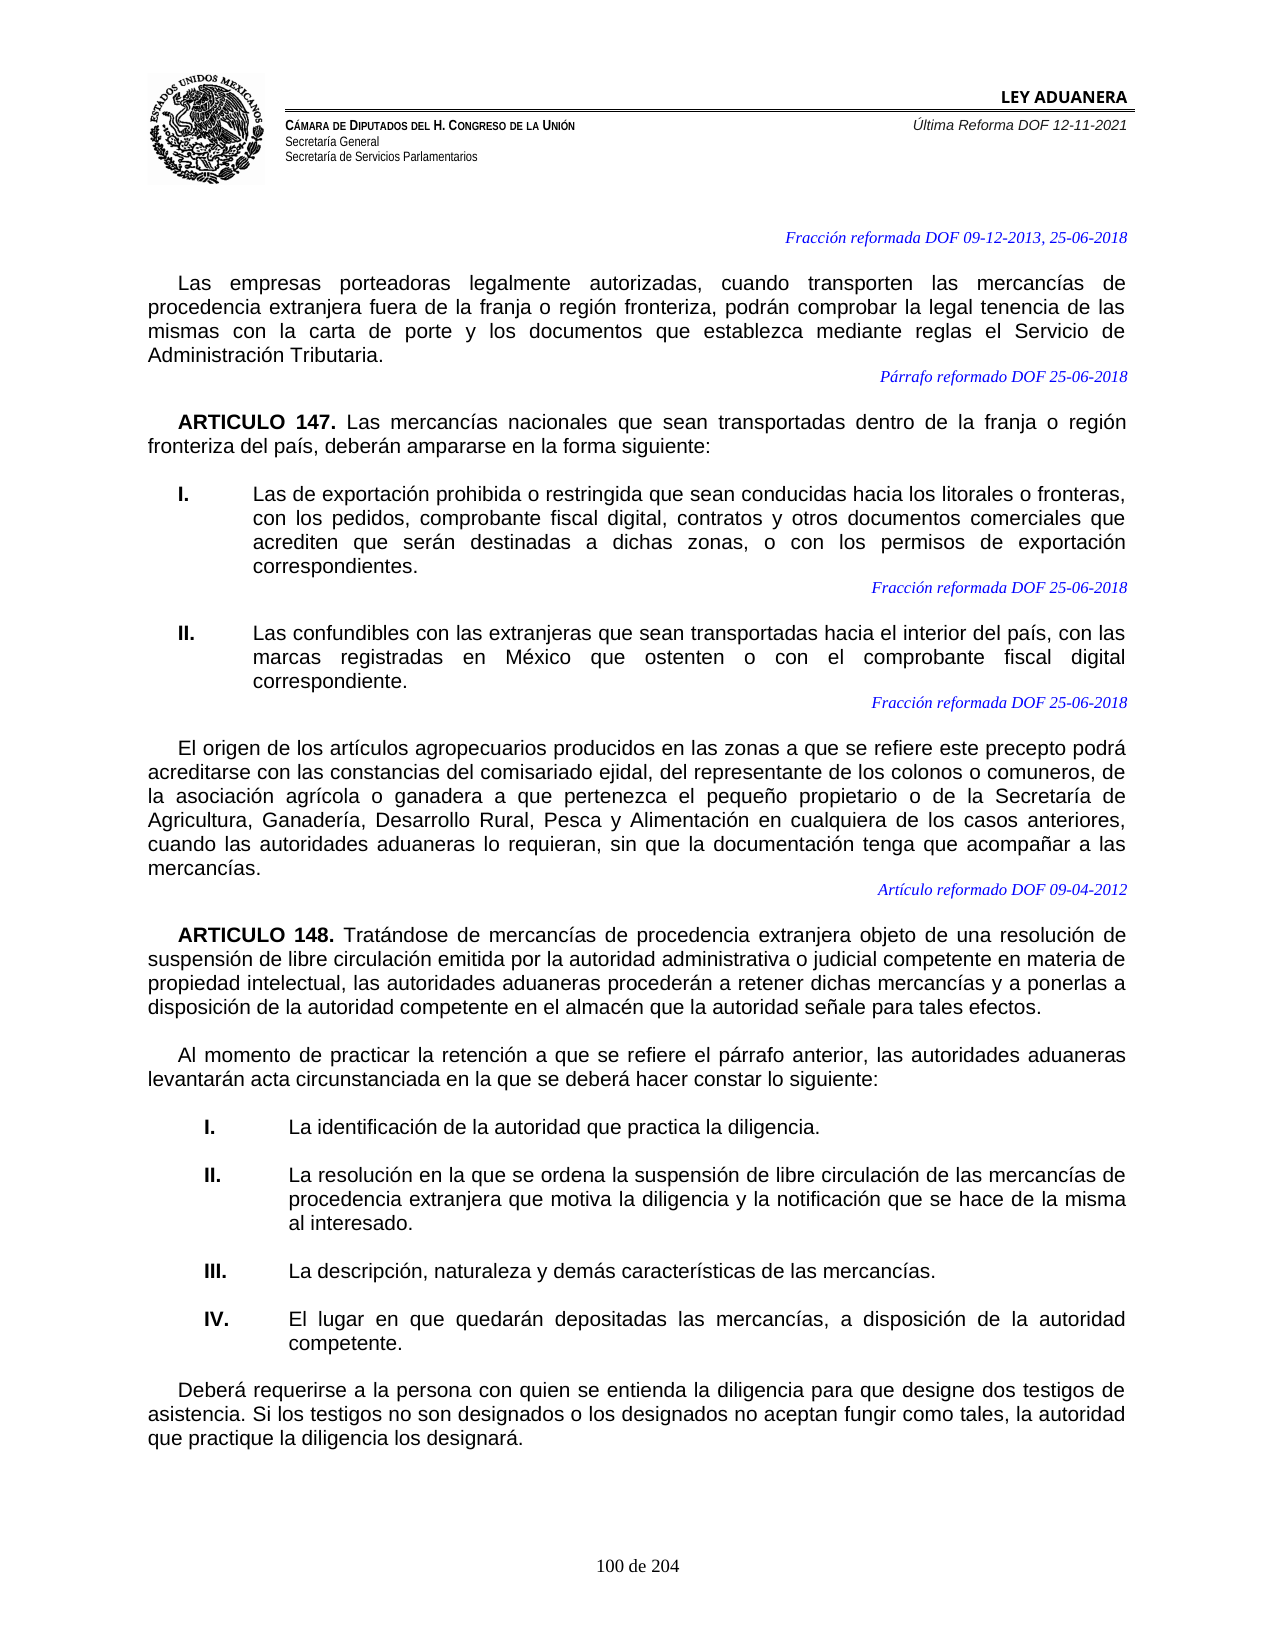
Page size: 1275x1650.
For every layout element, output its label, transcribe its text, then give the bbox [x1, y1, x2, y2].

text Al momento de practicar la retención a que se refiere el párrafo anterior, las autoridades aduaneras levantarán acta circunstanciada en la que se deberá hacer constar lo siguiente: [148, 1043, 1127, 1091]
text Deberá requerirse a la persona con quien se entienda la diligencia para que designe dos testigos de asistencia. Si los testigos no son designados o los designados no aceptan fungir como tales, la autoridad que practique la diligencia los designará. [148, 1378, 1127, 1450]
text II. Las confundibles con las extranjeras que sean transportadas hacia el interior del país, con las marcas registradas en México que ostenten o con el comprobante fiscal digital correspondiente. [178, 621, 1127, 693]
text ARTICULO 148. Tratándose de mercancías de procedencia extranjera objeto de una resolución de suspensión de libre circulación emitida por la autoridad administrativa o judicial competente en materia de propiedad intelectual, las autoridades aduaneras procederán a retener dichas mercancías y a ponerlas a disposición de la autoridad competente en el almacén que la autoridad señale para tales efectos. [148, 923, 1127, 1019]
text Párrafo reformado DOF 25-06-2018 [148, 367, 1127, 386]
text El origen de los artículos agropecuarios producidos en las zonas a que se refiere este precepto podrá acreditarse con las constancias del comisariado ejidal, del representante de los colonos o comuneros, de la asociación agrícola o ganadera a que pertenezca el pequeño propietario o de la Secretaría de Agricultura, Ganadería, Desarrollo Rural, Pesca y Alimentación en cualquiera de los casos anteriores, cuando las autoridades aduaneras lo requieran, sin que la documentación tenga que acompañar a las mercancías. [148, 736, 1127, 880]
text Artículo reformado DOF 09-04-2012 [148, 880, 1127, 899]
text Fracción reformada DOF 25-06-2018 [148, 693, 1127, 712]
text Fracción reformada DOF 09-12-2013, 25-06-2018 [148, 228, 1127, 247]
text Las empresas porteadoras legalmente autorizadas, cuando transporten las mercancías de procedencia extranjera fuera de la franja o región fronteriza, podrán comprobar la legal tenencia de las mismas con la carta de porte y los documentos que establezca mediante reglas el Servicio de Administración Tributaria. [148, 271, 1127, 367]
text Fracción reformada DOF 25-06-2018 [148, 578, 1127, 597]
text IV. El lugar en que quedarán depositadas las mercancías, a disposición de la autoridad competente. [204, 1306, 1127, 1354]
text I. Las de exportación prohibida o restringida que sean conducidas hacia los litorales o fronteras, con los pedidos, comprobante fiscal digital, contratos y otros documentos comerciales que acrediten que serán destinadas a dichas zonas, o con los permisos de exportación correspondientes. [178, 482, 1127, 578]
text II. La resolución en la que se ordena la suspensión de libre circulación de las mercancías de procedencia extranjera que motiva la diligencia y la notificación que se hace de la misma al interesado. [204, 1163, 1127, 1234]
text III. La descripción, naturaleza y demás características de las mercancías. [204, 1258, 1127, 1282]
text ARTICULO 147. Las mercancías nacionales que sean transportadas dentro de la franja o región fronteriza del país, deberán ampararse en la forma siguiente: [148, 410, 1127, 458]
text I. La identificación de la autoridad que practica la diligencia. [204, 1115, 1127, 1139]
